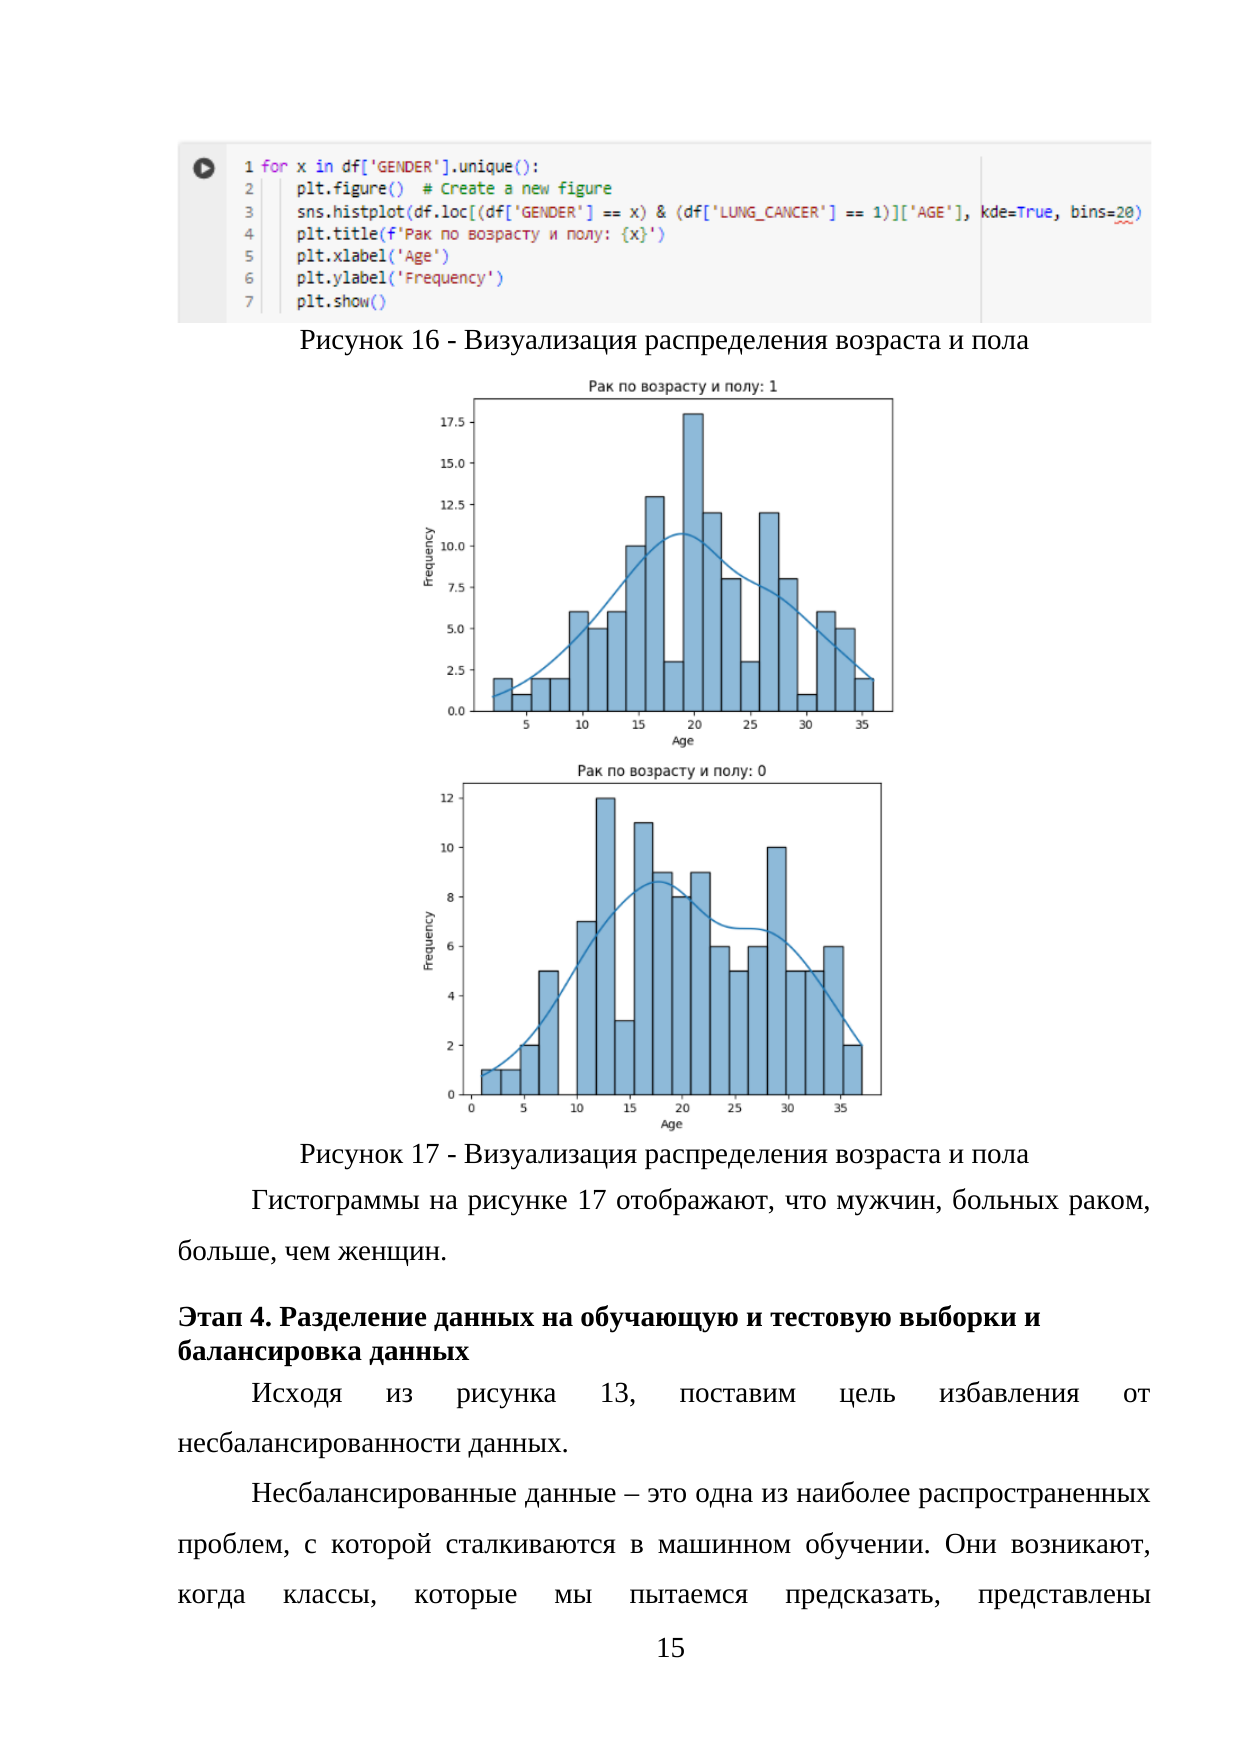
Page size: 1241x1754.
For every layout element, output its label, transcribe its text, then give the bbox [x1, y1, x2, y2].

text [177, 1476, 1152, 1610]
text Рисунок 16 - Визуализация распределения возраста и пола [177, 323, 1152, 356]
text Исходя из рисунка 13, поставим цель избавления от несбалансированности данных. [177, 1375, 1152, 1459]
subtitle Этап 4. Разделение данных на обучающую и тестовую выборки и балансировка данных [177, 1299, 1152, 1367]
picture [177, 138, 1152, 323]
text Рисунок 17 - Визуализация распределения возраста и пола [177, 1136, 1152, 1170]
text Гистограммы на рисунке 17 отображают, что мужчин, больных раком, больше, чем женщин. [177, 1182, 1152, 1266]
picture [408, 368, 920, 1137]
